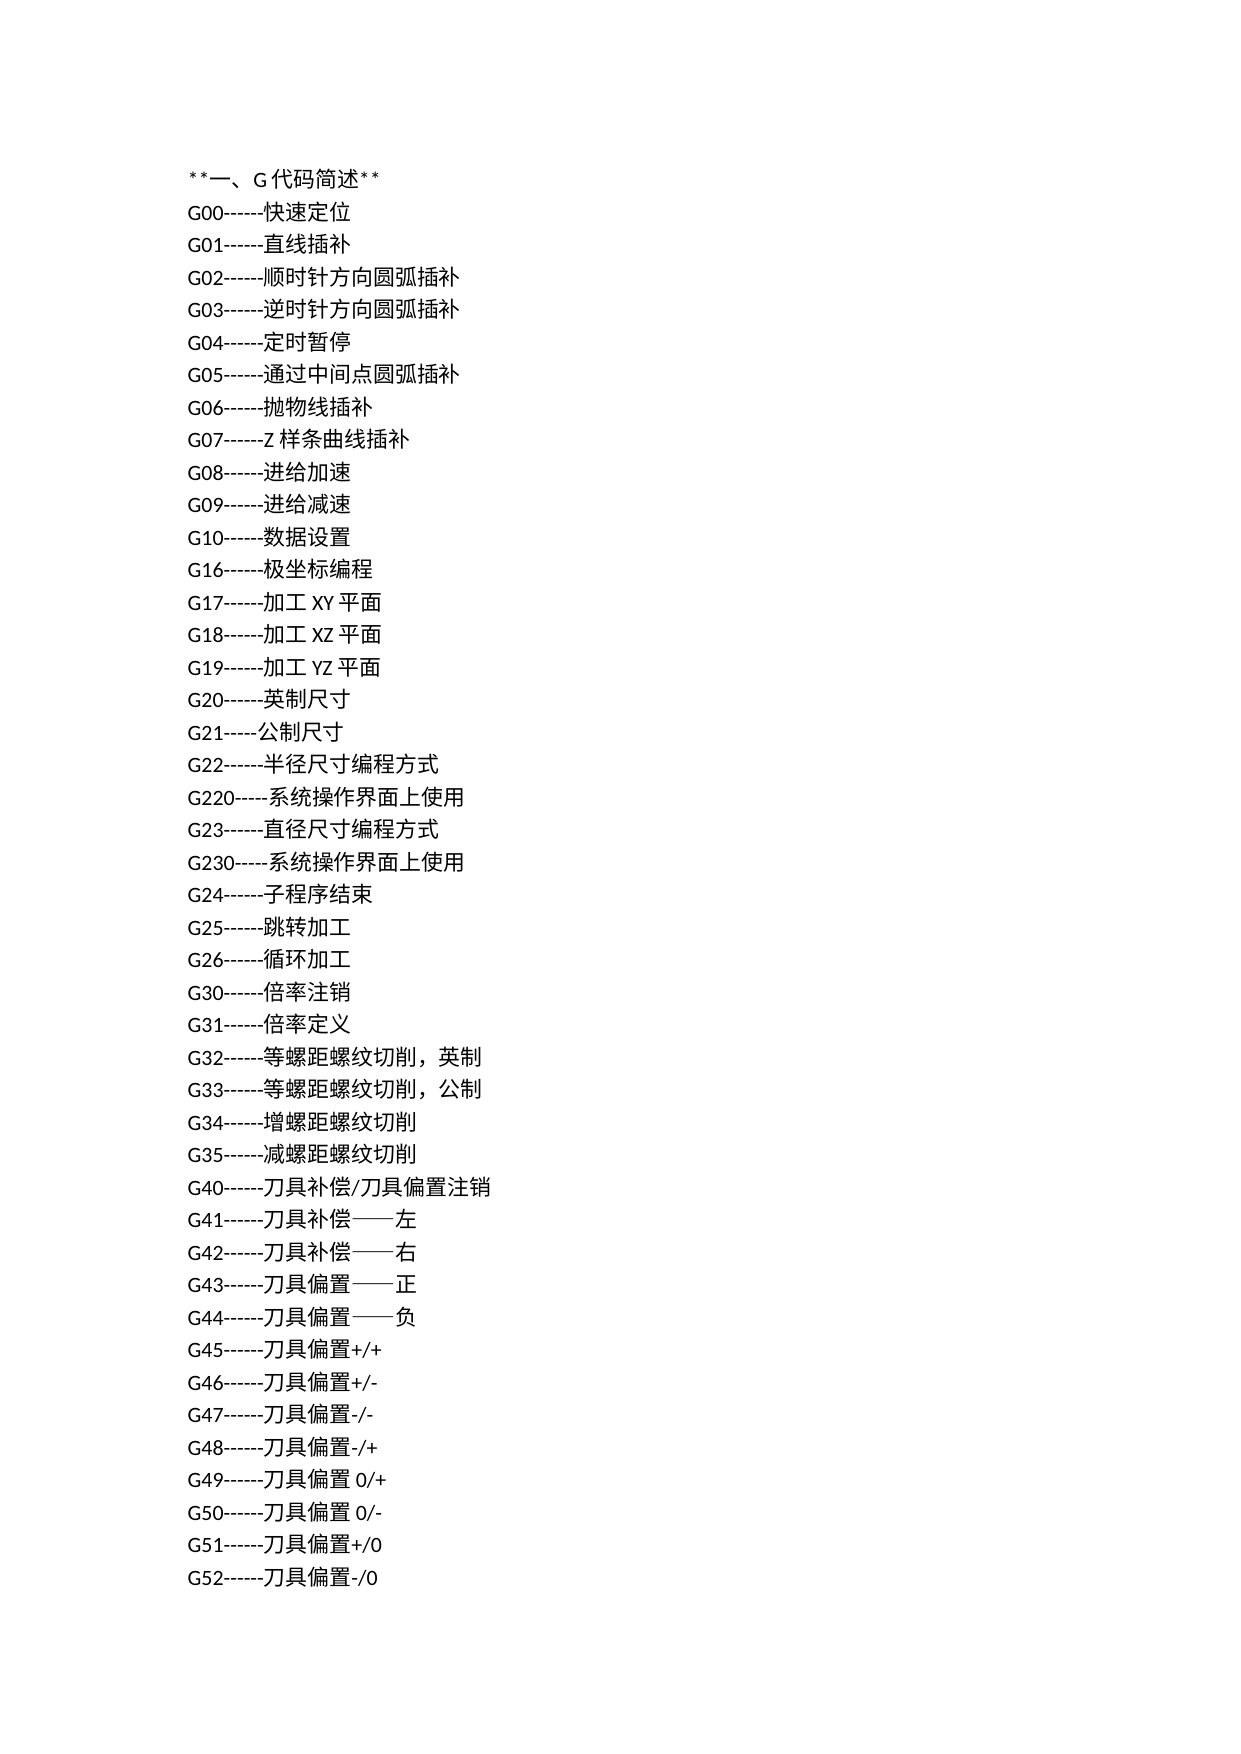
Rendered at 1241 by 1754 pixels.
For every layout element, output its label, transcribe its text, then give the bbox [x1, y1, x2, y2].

text G43------刀具偏置——正 [187, 1267, 1053, 1299]
text G16------极坐标编程 [187, 552, 1053, 584]
text G02------顺时针方向圆弧插补 [187, 259, 1053, 292]
text G07------Z 样条曲线插补 [187, 422, 1053, 454]
text G220-----系统操作界面上使用 [187, 779, 1053, 812]
text G20------英制尺寸 [187, 682, 1053, 714]
text G40------刀具补偿/刀具偏置注销 [187, 1169, 1053, 1202]
text G30------倍率注销 [187, 974, 1053, 1007]
text G23------直径尺寸编程方式 [187, 812, 1053, 844]
text G08------进给加速 [187, 454, 1053, 487]
text G03------逆时针方向圆弧插补 [187, 292, 1053, 324]
text G45------刀具偏置+/+ [187, 1332, 1053, 1364]
text G17------加工XY平面 [187, 584, 1053, 617]
text G34------增螺距螺纹切削 [187, 1104, 1053, 1137]
text G21-----公制尺寸 [187, 714, 1053, 747]
text G05------通过中间点圆弧插补 [187, 357, 1053, 389]
text G25------跳转加工 [187, 909, 1053, 942]
text G51------刀具偏置+/0 [187, 1527, 1053, 1559]
text G22------半径尺寸编程方式 [187, 747, 1053, 779]
text G18------加工XZ平面 [187, 617, 1053, 649]
text G41------刀具补偿——左 [187, 1202, 1053, 1234]
text G44------刀具偏置——负 [187, 1299, 1053, 1332]
text G24------子程序结束 [187, 877, 1053, 909]
text G48------刀具偏置-/+ [187, 1429, 1053, 1462]
text G42------刀具补偿——右 [187, 1234, 1053, 1267]
text G47------刀具偏置-/- [187, 1397, 1053, 1429]
text G00------快速定位 [187, 194, 1053, 227]
text G230-----系统操作界面上使用 [187, 844, 1053, 877]
text G19------加工YZ平面 [187, 649, 1053, 682]
text G26------循环加工 [187, 942, 1053, 974]
text G50------刀具偏置0/- [187, 1494, 1053, 1527]
text G01------直线插补 [187, 227, 1053, 259]
text G33------等螺距螺纹切削，公制 [187, 1072, 1053, 1104]
text G10------数据设置 [187, 519, 1053, 552]
text G46------刀具偏置+/- [187, 1364, 1053, 1397]
text G49------刀具偏置0/+ [187, 1462, 1053, 1494]
text G31------倍率定义 [187, 1007, 1053, 1039]
text G52------刀具偏置-/0 [187, 1559, 1053, 1592]
text G35------减螺距螺纹切削 [187, 1137, 1053, 1169]
text G09------进给减速 [187, 487, 1053, 519]
text **一、G代码简述** [187, 162, 1053, 194]
text G06------抛物线插补 [187, 389, 1053, 422]
text G04------定时暂停 [187, 324, 1053, 357]
text G32------等螺距螺纹切削，英制 [187, 1039, 1053, 1072]
